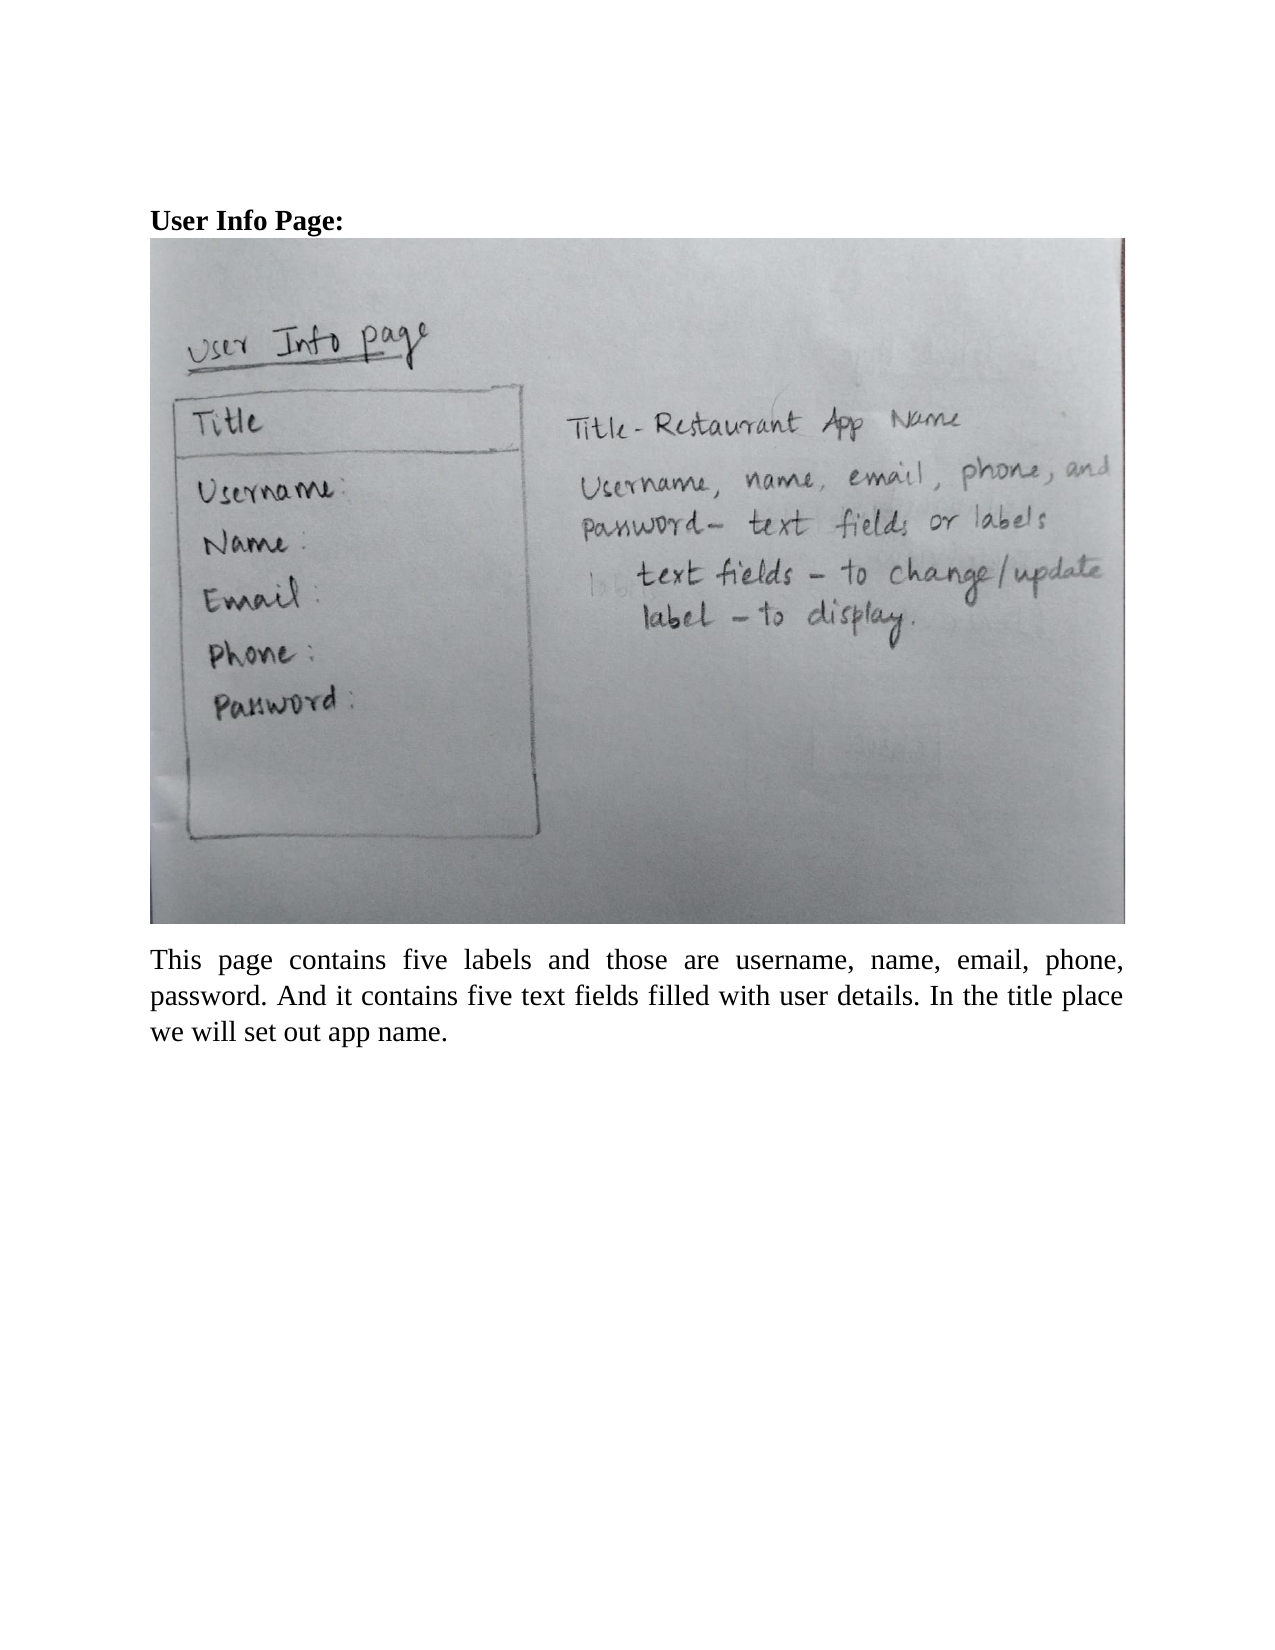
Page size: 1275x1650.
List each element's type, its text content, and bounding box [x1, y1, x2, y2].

picture [150, 238, 1125, 924]
text This page contains five labels and those are username, name, email, phone, password. And it contains five text fields filled with user details. In the title place we will set out app name. [150, 942, 1125, 1048]
text User Info Page: [150, 203, 1125, 238]
